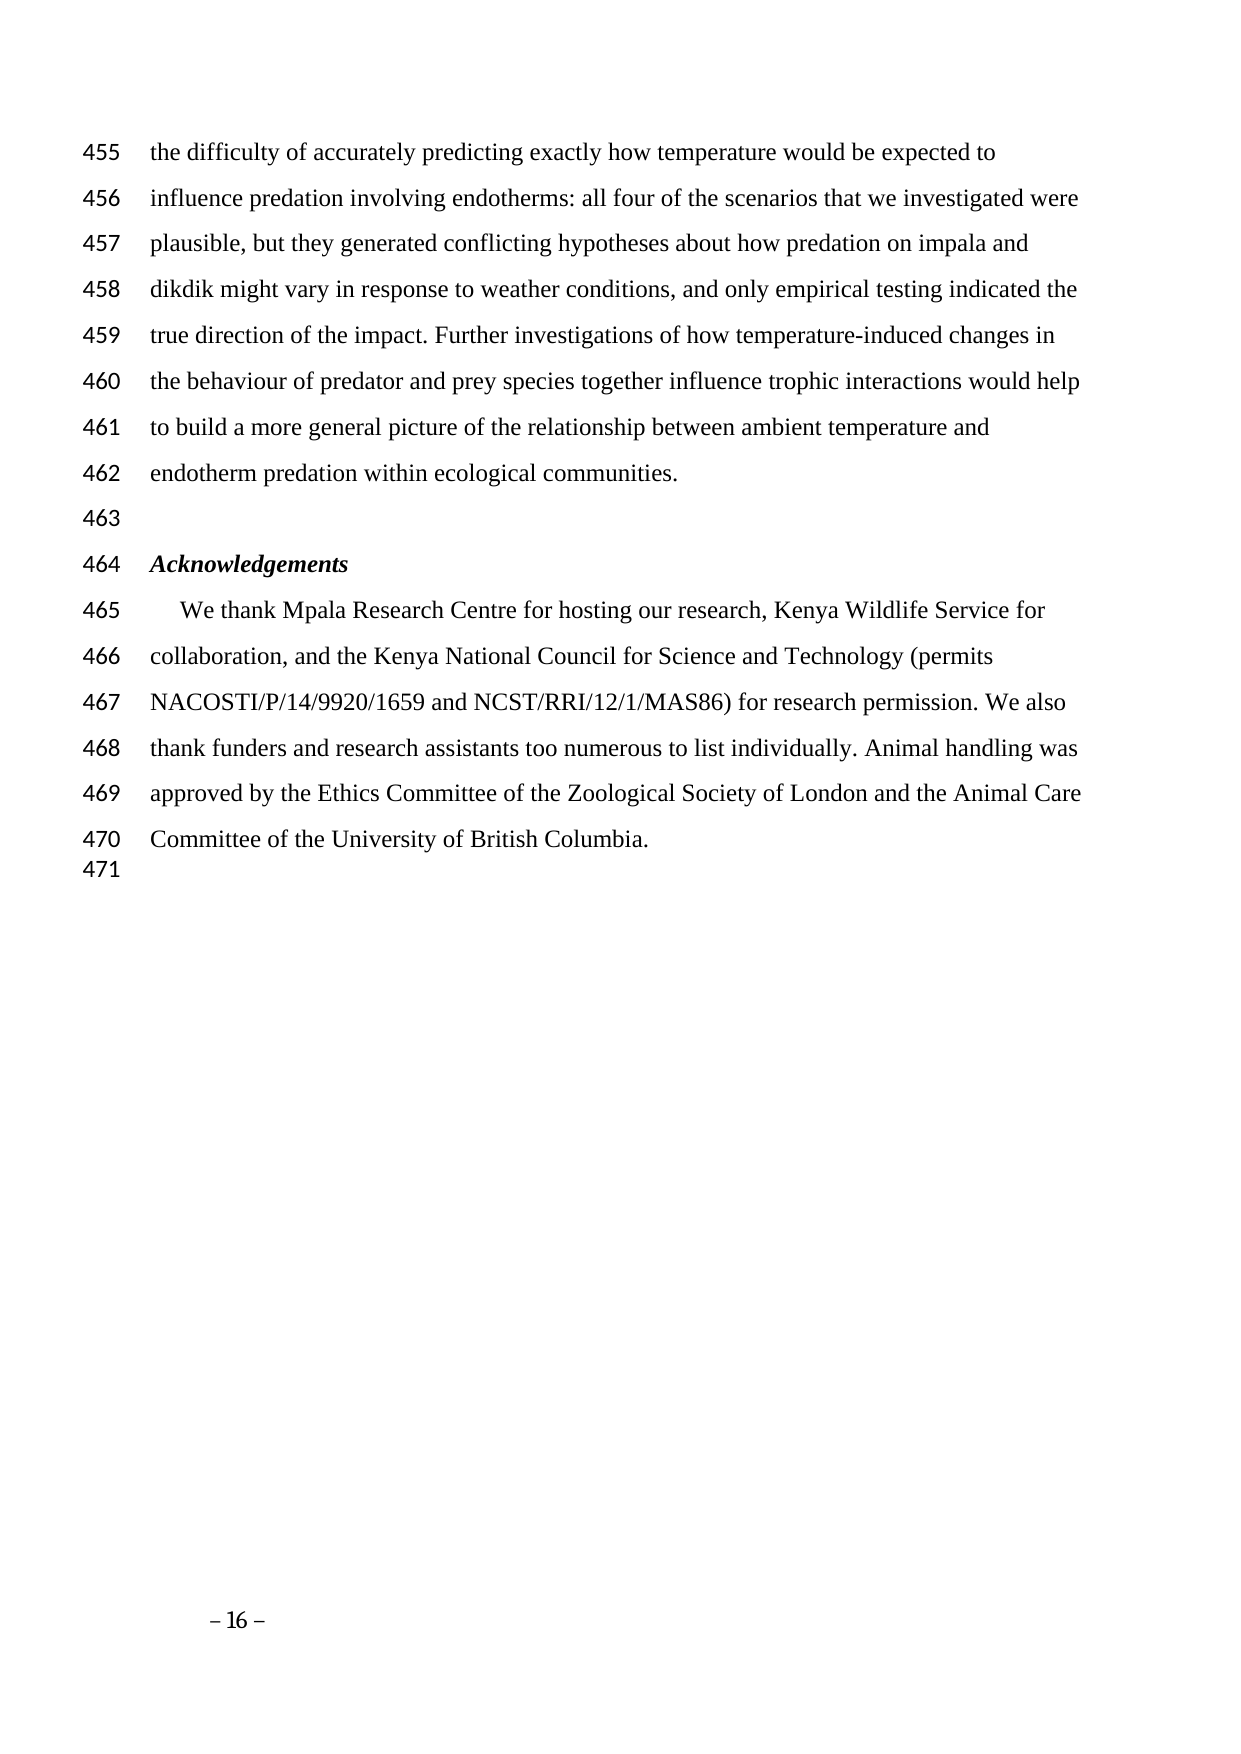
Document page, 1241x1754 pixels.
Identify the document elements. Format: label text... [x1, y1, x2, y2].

text We thank Mpala Research Centre for hosting our research, Kenya Wildlife Service for collaboration, and the Kenya National Council for Science and Technology (permits NACOSTI/P/14/9920/1659 and NCST/RRI/12/1/MAS86) for research permission. We also thank funders and research assistants too numerous to list individually. Animal handling was approved by the Ethics Committee of the Zoological Society of London and the Animal Care Committee of the University of British Columbia. [150, 578, 1090, 853]
subtitle Acknowledgements [150, 532, 1090, 578]
